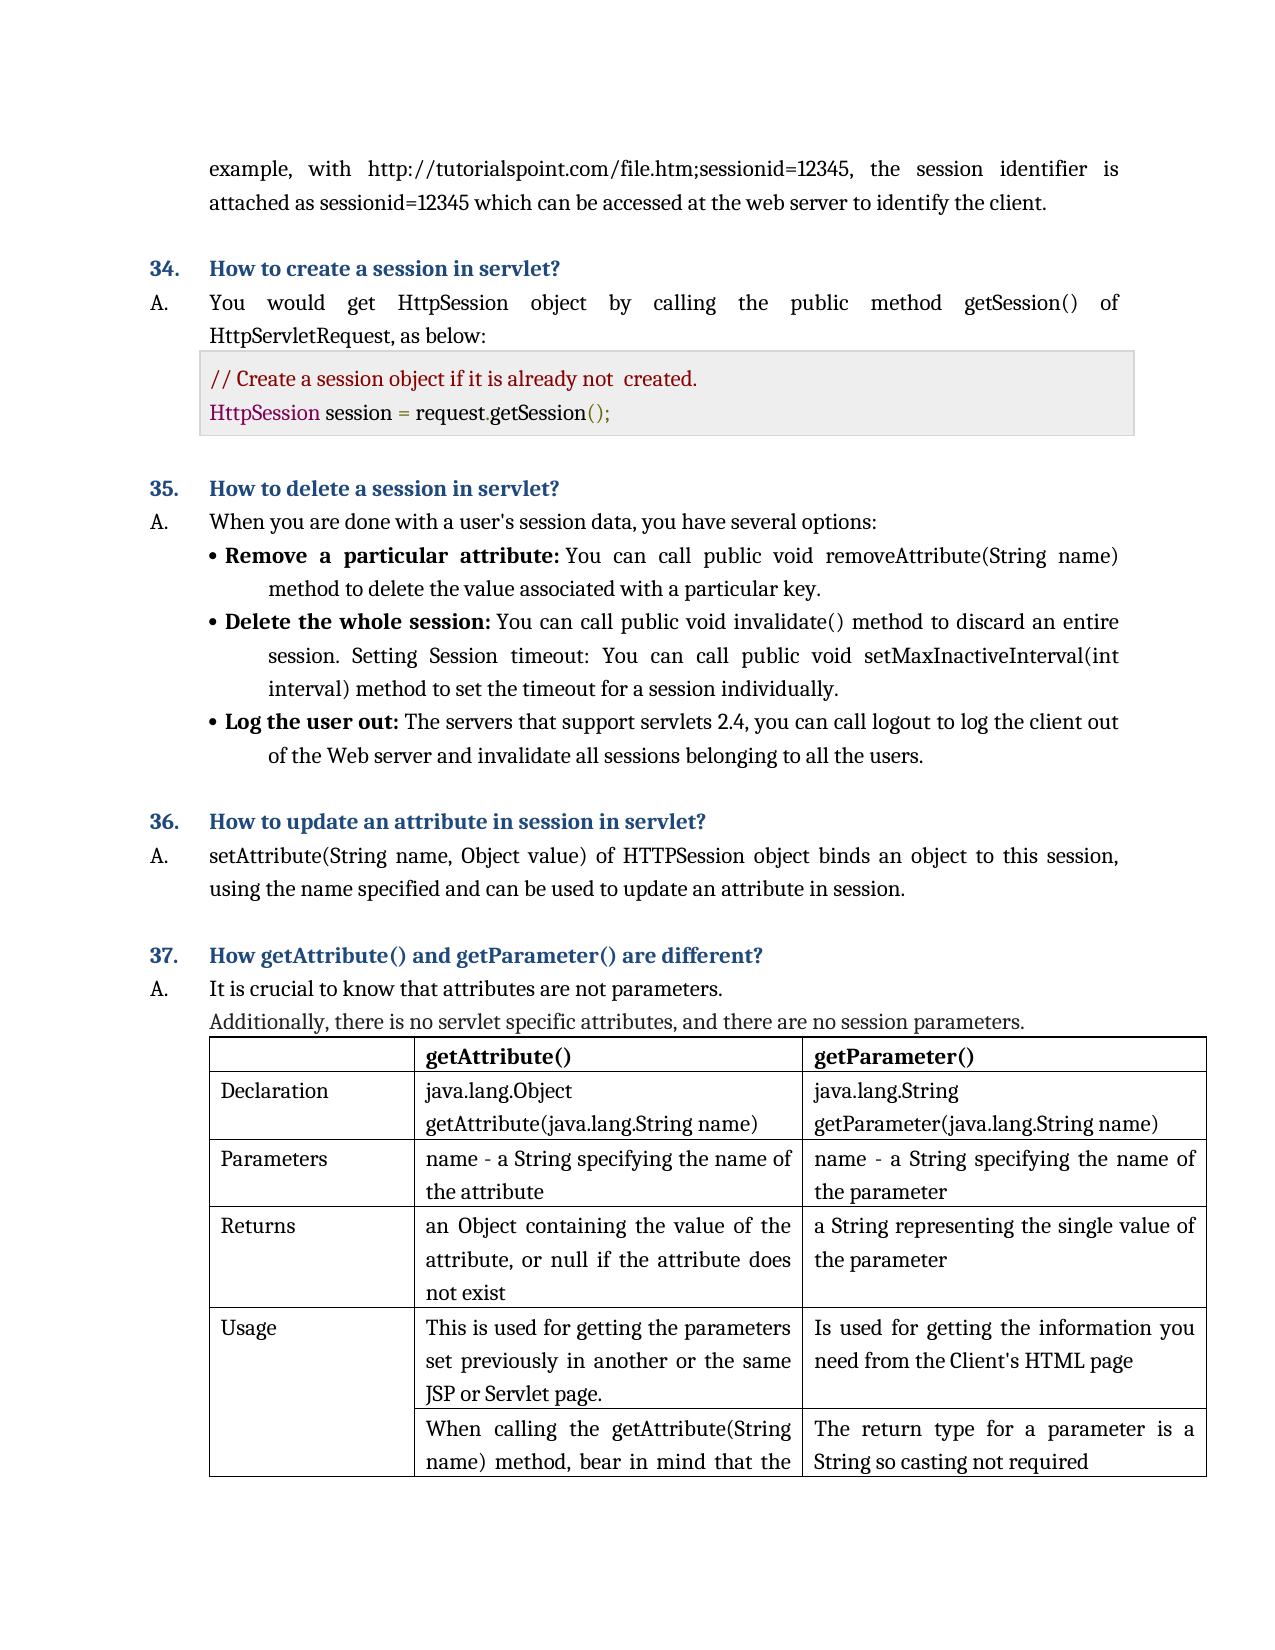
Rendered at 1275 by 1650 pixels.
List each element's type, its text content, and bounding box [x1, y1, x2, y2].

text // Create a session object if it is already not created. [201, 352, 1133, 383]
table_cell name - a String specifying the name of the attribute [415, 1140, 802, 1206]
table_cell java.lang.String getParameter(java.lang.String name) [803, 1072, 1206, 1138]
list How to delete a session in servlet? [150, 470, 1125, 503]
table_header [210, 1038, 414, 1071]
table_header getParameter() [803, 1038, 1206, 1071]
table_cell Returns [210, 1207, 414, 1307]
table_cell This is used for getting the parameters set previously in another or the same JSP or Servlet page. [415, 1308, 802, 1408]
table_cell a String representing the single value of the parameter [803, 1207, 1206, 1307]
list You would get HttpSession object by calling the public method getSession() of HttpServletRequest, as below: [150, 283, 1120, 350]
list Delete the whole session: You can call public void invalidate() method to discard an entire session. Setting Session timeout: You can call public void setMaxInactiveInterval(int interval) method to set the timeout for a session individually. [209, 603, 1120, 703]
list How getAttribute() and getParameter() are different? [150, 936, 1125, 970]
table_header getAttribute() [415, 1038, 802, 1071]
table_cell an Object containing the value of the attribute, or null if the attribute does not exist [415, 1207, 802, 1307]
text Additionally, there is no servlet specific attributes, and there are no session parameters. [209, 1003, 1125, 1036]
list How to update an attribute in session in servlet? [150, 803, 1125, 836]
table_cell Usage [210, 1308, 414, 1476]
list setAttribute(String name, Object value) of HTTPSession object binds an object to this session, using the name specified and can be used to update an attribute in session. [150, 836, 1120, 903]
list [150, 150, 1120, 217]
list It is crucial to know that attributes are not parameters. [150, 970, 1125, 1003]
table_cell java.lang.Object getAttribute(java.lang.String name) [415, 1072, 802, 1138]
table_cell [415, 1409, 802, 1476]
table_cell name - a String specifying the name of the parameter [803, 1140, 1206, 1206]
list When you are done with a user's session data, you have several options: [150, 503, 1120, 536]
list Remove a particular attribute: You can call public void removeAttribute(String name) method to delete the value associated with a particular key. [209, 536, 1120, 603]
table_cell Declaration [210, 1072, 414, 1138]
list How to create a session in servlet? [150, 250, 1125, 283]
list Log the user out: The servers that support servlets 2.4, you can call logout to log the client out of the Web server and invalidate all sessions belonging to all the users. [209, 703, 1120, 770]
table_cell Parameters [210, 1140, 414, 1206]
table_cell Is used for getting the information you need from the Client's HTML page [803, 1308, 1206, 1408]
text HttpSession session = request.getSession(); [201, 383, 1133, 435]
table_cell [803, 1409, 1206, 1476]
